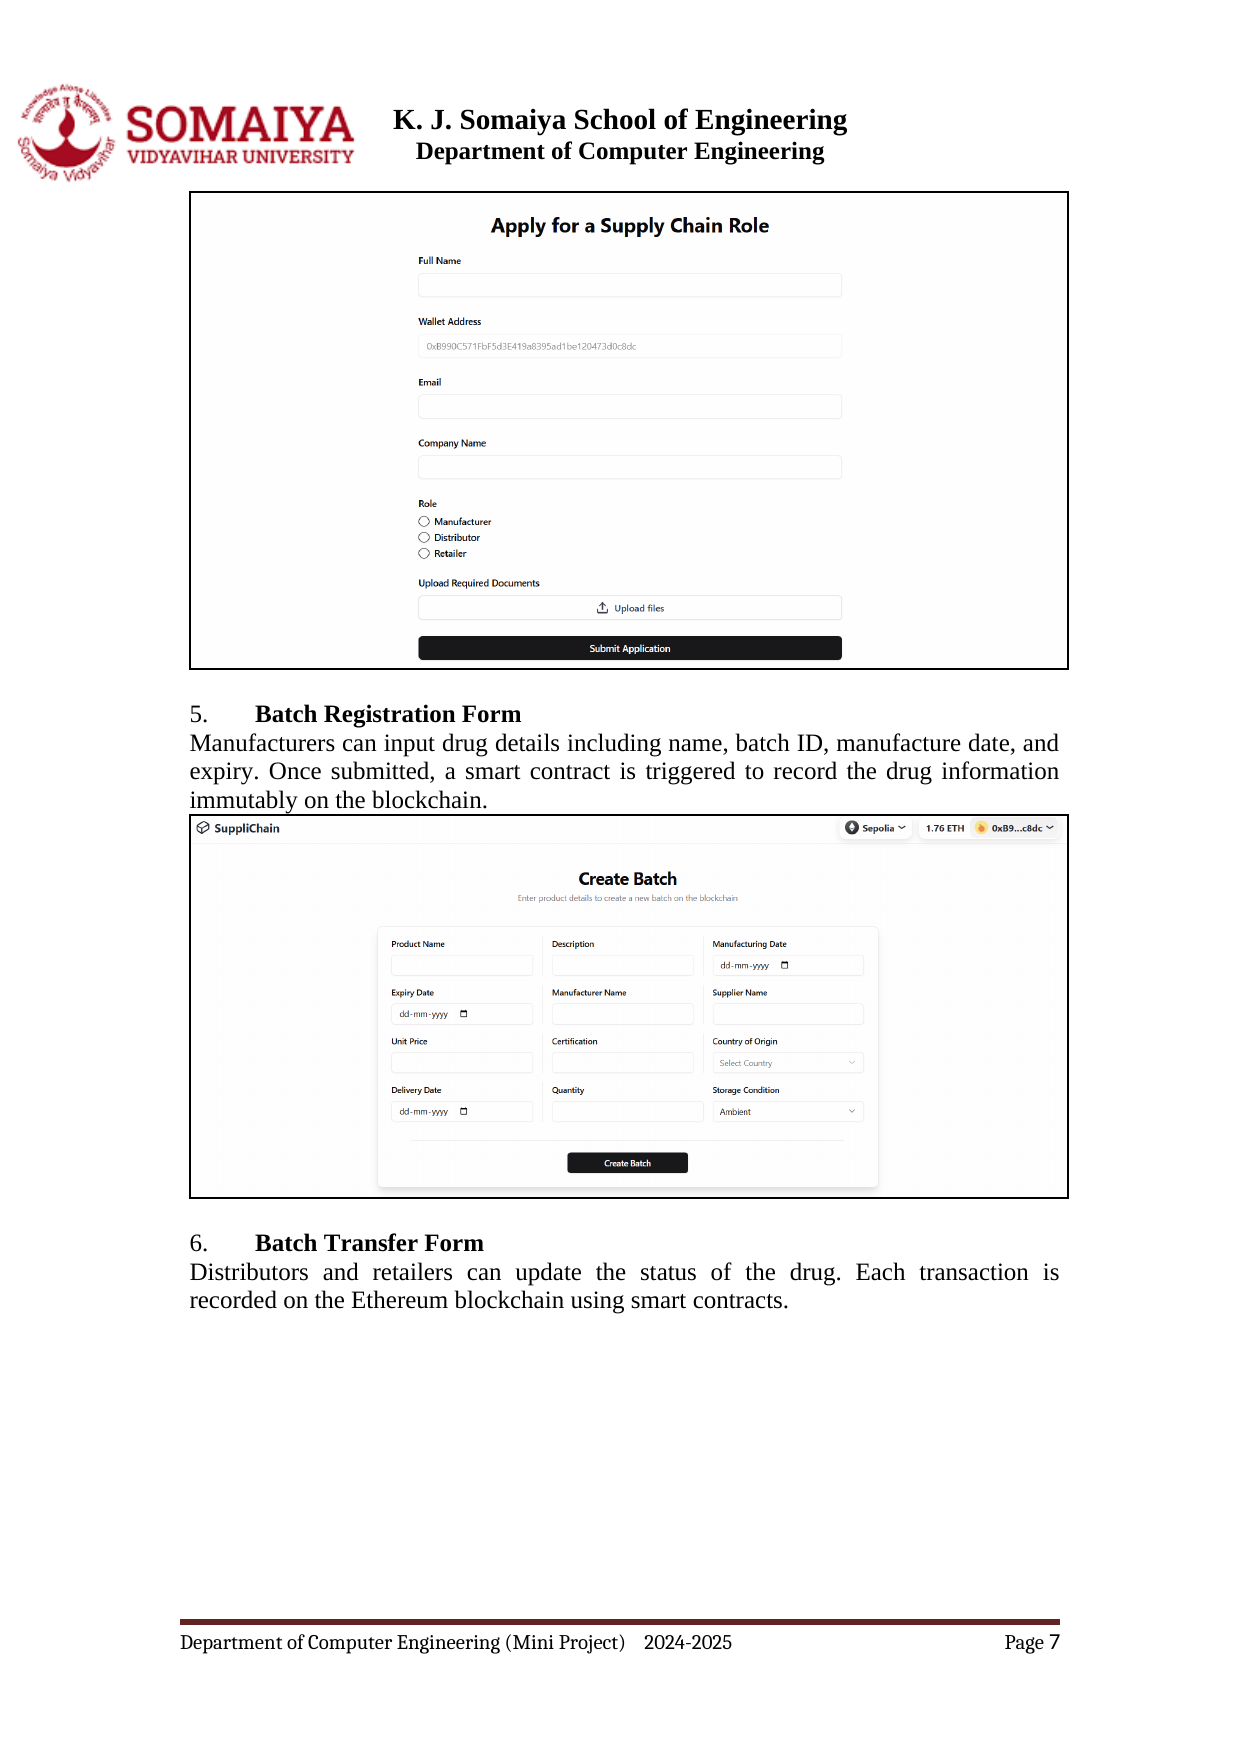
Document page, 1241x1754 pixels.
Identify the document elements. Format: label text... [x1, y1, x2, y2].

text Distributors and retailers can update the status of the drug. Each transaction is recorded on the Ethereum blockchain using smart contracts. [189, 1257, 1060, 1314]
picture [9, 79, 362, 200]
picture [191, 193, 1067, 668]
text Manufacturers can input drug details including name, batch ID, manufacture date, and expiry. Once submitted, a smart contract is triggered to record the drug information immutably on the blockchain. [189, 728, 1060, 814]
picture [191, 816, 1067, 1197]
list Batch Transfer Form [189, 1228, 1060, 1257]
list Batch Registration Form [189, 699, 1060, 728]
